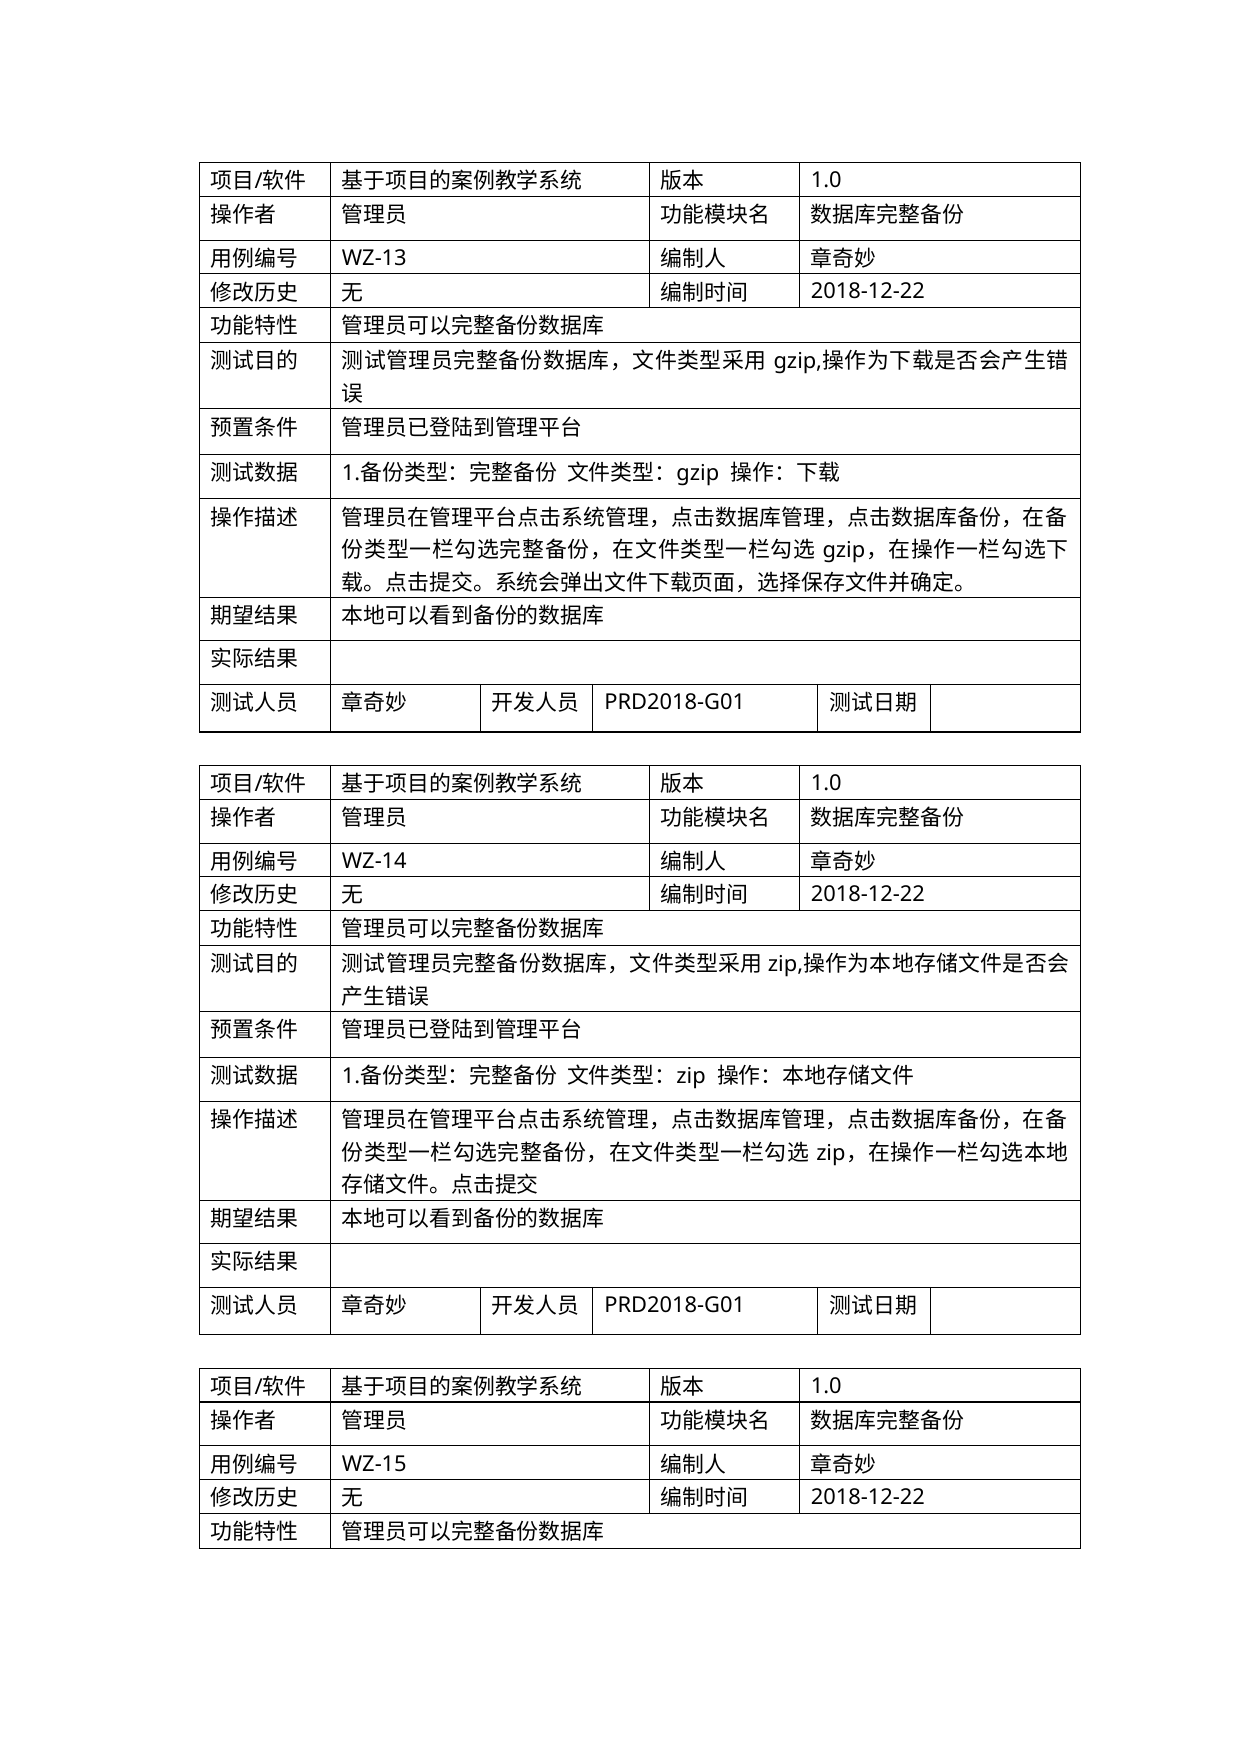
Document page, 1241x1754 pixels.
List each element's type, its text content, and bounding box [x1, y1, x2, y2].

table_cell 编制时间 [650, 1480, 799, 1512]
table_cell WZ-14 [331, 844, 649, 876]
table_cell 预置条件 [200, 1012, 330, 1057]
table_header 版本 [650, 1369, 799, 1401]
table_cell WZ-15 [331, 1446, 649, 1479]
table_cell 章奇妙 [800, 844, 1080, 876]
table_cell 编制人 [650, 844, 799, 876]
table_cell [931, 1288, 1080, 1334]
table_cell 管理员可以完整备份数据库 [331, 308, 1080, 342]
table_cell 无 [331, 274, 649, 307]
table_cell 管理员在管理平台点击系统管理，点击数据库管理，点击数据库备份，在备份类型一栏勾选完整备份，在文件类型一栏勾选zip，在操作一栏勾选本地存储文件。点击提交 [331, 1102, 1080, 1199]
table_header 版本 [650, 163, 799, 196]
table_cell 管理员 [331, 197, 649, 239]
table_cell 测试管理员完整备份数据库，文件类型采用zip,操作为本地存储文件是否会产生错误 [331, 946, 1080, 1011]
table_cell 章奇妙 [331, 1288, 480, 1334]
table_cell [331, 641, 1080, 684]
table_cell 操作描述 [200, 499, 330, 597]
table_cell 修改历史 [200, 877, 330, 909]
table_cell 测试人员 [200, 1288, 330, 1334]
table_cell 实际结果 [200, 641, 330, 684]
table_cell 2018-12-22 [800, 877, 1080, 909]
table_cell 测试人员 [200, 685, 330, 731]
table_cell 管理员已登陆到管理平台 [331, 409, 1080, 454]
table_cell [331, 1244, 1080, 1287]
table_cell PRD2018-G01 [593, 685, 817, 731]
table_cell 测试目的 [200, 946, 330, 1011]
table_cell [931, 685, 1080, 731]
table_cell 1.备份类型：完整备份 文件类型：zip 操作：本地存储文件 [331, 1058, 1080, 1101]
table_cell 无 [331, 1480, 649, 1512]
table_cell 测试管理员完整备份数据库，文件类型采用gzip,操作为下载是否会产生错误 [331, 343, 1080, 408]
table_cell 1.备份类型：完整备份 文件类型：gzip 操作：下载 [331, 455, 1080, 498]
table_cell 管理员已登陆到管理平台 [331, 1012, 1080, 1057]
table_cell 操作者 [200, 197, 330, 239]
table_cell 管理员可以完整备份数据库 [331, 1514, 1080, 1548]
table_header 基于项目的案例教学系统 [331, 766, 649, 798]
table_cell 编制时间 [650, 877, 799, 909]
table_cell 测试数据 [200, 1058, 330, 1101]
table_cell 操作者 [200, 800, 330, 842]
table_cell 编制人 [650, 1446, 799, 1479]
table_cell 数据库完整备份 [800, 800, 1080, 842]
table_cell 修改历史 [200, 274, 330, 307]
table_cell 编制时间 [650, 274, 799, 307]
table_cell 管理员在管理平台点击系统管理，点击数据库管理，点击数据库备份，在备份类型一栏勾选完整备份，在文件类型一栏勾选gzip，在操作一栏勾选下载。点击提交。系统会弹出文件下载页面，选择保存文件并确定。 [331, 499, 1080, 597]
table_cell 测试目的 [200, 343, 330, 408]
table_cell 本地可以看到备份的数据库 [331, 598, 1080, 640]
table_cell 数据库完整备份 [800, 197, 1080, 239]
table_cell 用例编号 [200, 241, 330, 273]
table_cell 2018-12-22 [800, 1480, 1080, 1512]
table_cell 用例编号 [200, 844, 330, 876]
table_cell 用例编号 [200, 1446, 330, 1479]
table_cell 无 [331, 877, 649, 909]
table_cell 功能模块名 [650, 1403, 799, 1445]
table_cell 功能模块名 [650, 800, 799, 842]
table_cell 2018-12-22 [800, 274, 1080, 307]
table_cell PRD2018-G01 [593, 1288, 817, 1334]
table_cell 本地可以看到备份的数据库 [331, 1201, 1080, 1243]
table_cell 开发人员 [481, 685, 592, 731]
table_cell 期望结果 [200, 1201, 330, 1243]
table_header 1.0 [800, 1369, 1080, 1401]
table_cell 期望结果 [200, 598, 330, 640]
table_header 项目/软件 [200, 766, 330, 798]
table_cell 管理员可以完整备份数据库 [331, 911, 1080, 945]
table_header 1.0 [800, 766, 1080, 798]
table_cell 章奇妙 [331, 685, 480, 731]
table_cell 管理员 [331, 1403, 649, 1445]
table_cell 测试日期 [818, 685, 930, 731]
table_cell 实际结果 [200, 1244, 330, 1287]
table_cell 章奇妙 [800, 241, 1080, 273]
table_header 1.0 [800, 163, 1080, 196]
table_cell 测试日期 [818, 1288, 930, 1334]
table_cell 功能模块名 [650, 197, 799, 239]
table_header 基于项目的案例教学系统 [331, 163, 649, 196]
table_cell 测试数据 [200, 455, 330, 498]
table_cell 开发人员 [481, 1288, 592, 1334]
table_header 项目/软件 [200, 1369, 330, 1401]
table_cell 功能特性 [200, 1514, 330, 1548]
table_cell 操作描述 [200, 1102, 330, 1199]
table_cell 功能特性 [200, 911, 330, 945]
table_cell 编制人 [650, 241, 799, 273]
table_cell 章奇妙 [800, 1446, 1080, 1479]
table_cell WZ-13 [331, 241, 649, 273]
table_header 项目/软件 [200, 163, 330, 196]
table_cell 管理员 [331, 800, 649, 842]
table_cell 预置条件 [200, 409, 330, 454]
table_cell 数据库完整备份 [800, 1403, 1080, 1445]
table_cell 操作者 [200, 1403, 330, 1445]
table_header 基于项目的案例教学系统 [331, 1369, 649, 1401]
table_cell 功能特性 [200, 308, 330, 342]
table_cell 修改历史 [200, 1480, 330, 1512]
table_header 版本 [650, 766, 799, 798]
